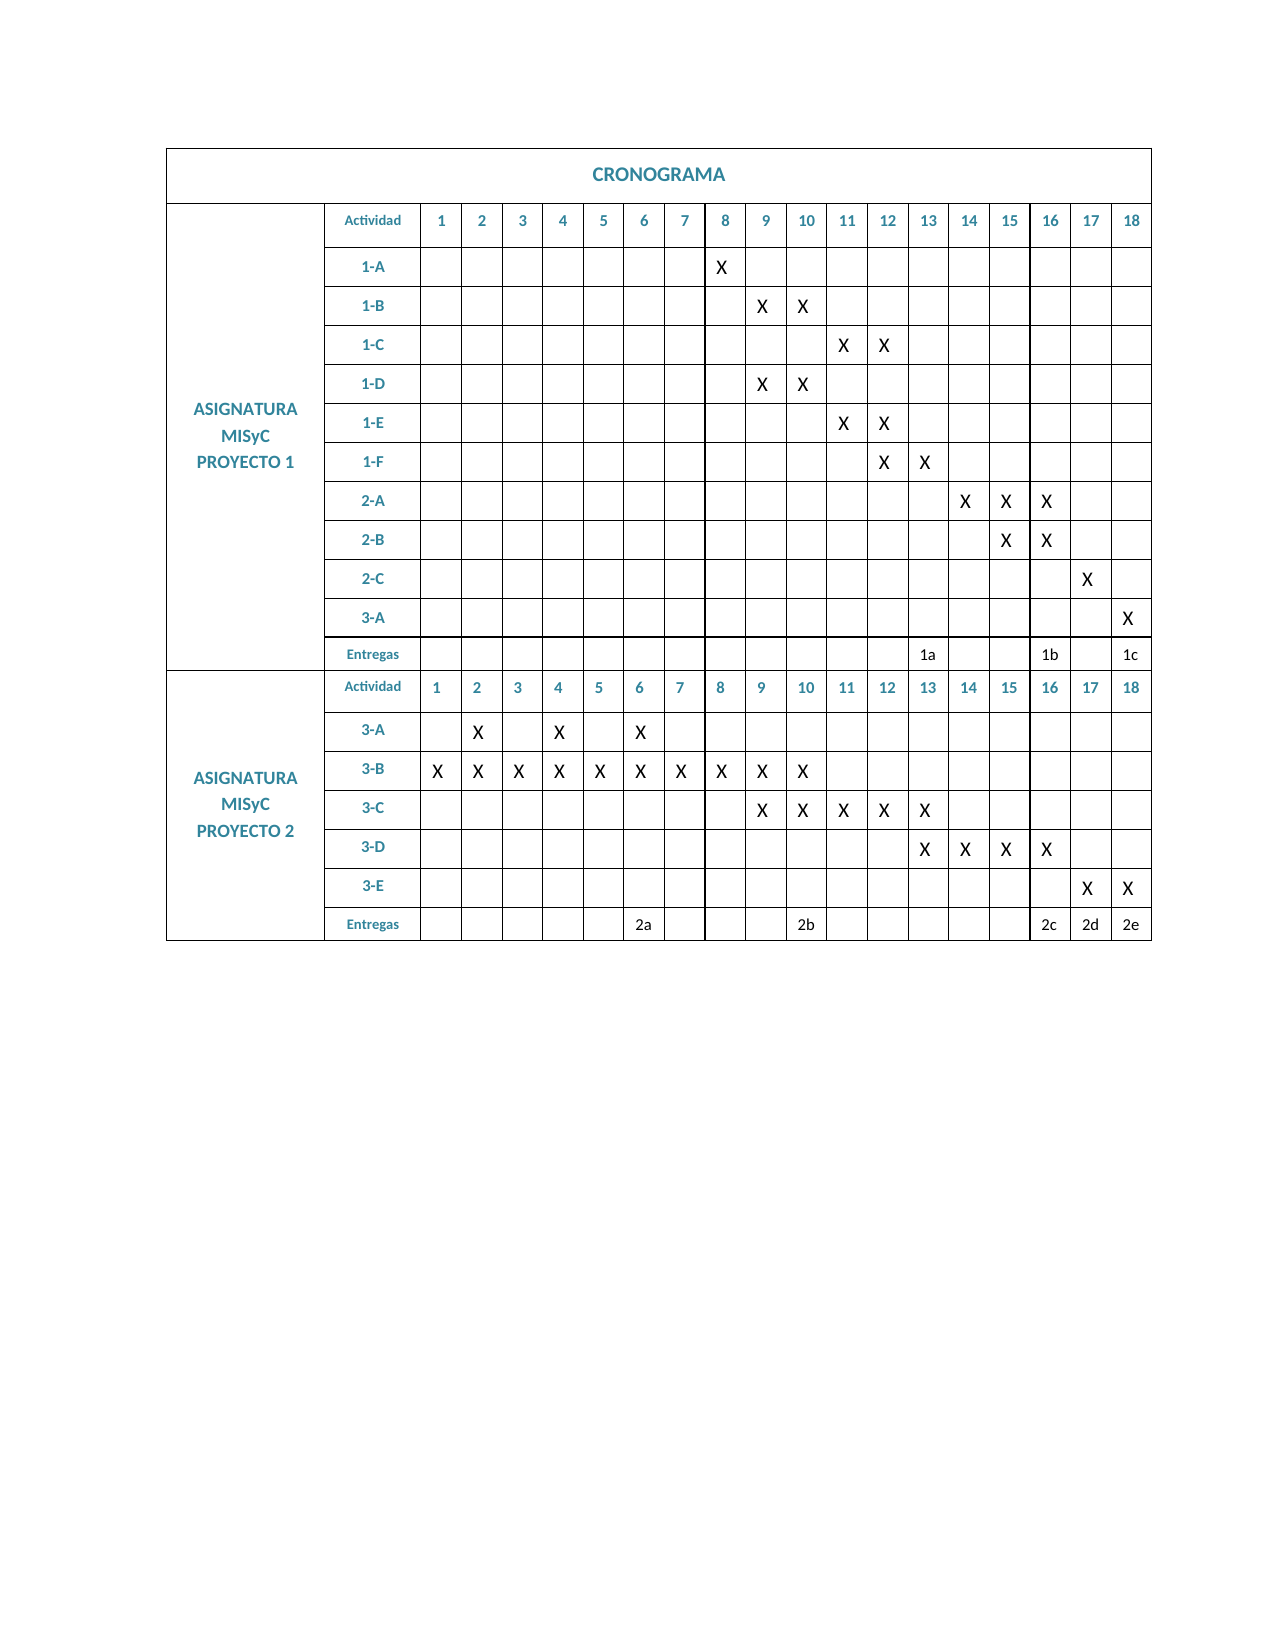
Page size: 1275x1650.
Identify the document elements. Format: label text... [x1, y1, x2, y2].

table_cell [868, 752, 908, 790]
table_cell [949, 713, 989, 751]
table_cell [1031, 713, 1070, 751]
table_cell [503, 482, 542, 519]
table_cell [746, 326, 786, 364]
table_cell [787, 326, 826, 364]
table_cell [868, 248, 908, 286]
table_cell X [868, 404, 908, 442]
table_cell 1-F [325, 443, 420, 481]
table_cell [421, 713, 461, 751]
table_cell 8 [706, 204, 745, 247]
table_cell X [868, 326, 908, 364]
table_cell [909, 482, 948, 519]
table_cell [1112, 326, 1151, 364]
table_cell 6 [624, 671, 664, 712]
table_cell [990, 869, 1029, 907]
table_cell 13 [909, 204, 948, 247]
table_cell [990, 365, 1029, 403]
table_cell 1-D [325, 365, 420, 403]
table_cell [827, 830, 867, 868]
table_cell [949, 404, 989, 442]
table_cell [949, 908, 989, 940]
table_cell X [1031, 830, 1070, 868]
table_cell [909, 713, 948, 751]
table_cell [503, 638, 542, 670]
table_cell [1112, 404, 1151, 442]
table_cell [421, 248, 461, 286]
table_cell [827, 599, 867, 636]
table_cell [665, 482, 704, 519]
table_cell [1112, 287, 1151, 325]
table_cell [1031, 404, 1070, 442]
table_cell X [1071, 869, 1111, 907]
table_cell [1031, 365, 1070, 403]
table_cell Actividad [325, 671, 420, 712]
table_cell [1071, 443, 1111, 481]
table_cell 11 [827, 204, 867, 247]
table_cell [665, 560, 704, 597]
table_cell [503, 599, 542, 636]
table_cell [909, 752, 948, 790]
table_cell [1031, 248, 1070, 286]
table_cell [462, 869, 502, 907]
table_cell [665, 248, 704, 286]
table_cell X [949, 482, 989, 519]
table_cell [503, 560, 542, 597]
table_cell 6 [624, 204, 664, 247]
table_cell [949, 869, 989, 907]
table_cell [421, 404, 461, 442]
table_cell 7 [665, 671, 704, 712]
table_cell [909, 365, 948, 403]
table_cell X [1112, 599, 1151, 636]
table_cell [584, 638, 623, 670]
table_cell [1112, 560, 1151, 597]
table_cell Entregas [325, 638, 420, 670]
table_cell X [1031, 521, 1070, 558]
table_cell [624, 521, 664, 558]
table_cell X [584, 752, 623, 790]
table_cell [624, 830, 664, 868]
table_cell X [706, 248, 745, 286]
table_cell [584, 365, 623, 403]
table_cell [543, 830, 583, 868]
table_cell 2e [1112, 908, 1151, 940]
table_cell [868, 599, 908, 636]
table_cell X [665, 752, 704, 790]
table_cell [1071, 326, 1111, 364]
table_cell Entregas [325, 908, 420, 940]
table_cell X [827, 404, 867, 442]
table_cell [949, 287, 989, 325]
table_cell [909, 908, 948, 940]
table_cell [462, 404, 502, 442]
table_cell [1031, 791, 1070, 829]
table_cell X [624, 752, 664, 790]
table_cell X [909, 830, 948, 868]
table_cell [706, 560, 745, 597]
table_cell [665, 791, 704, 829]
table_cell [990, 638, 1029, 670]
table_cell [868, 482, 908, 519]
table_cell [462, 830, 502, 868]
table_cell [624, 326, 664, 364]
table_cell X [827, 791, 867, 829]
table_cell [584, 287, 623, 325]
table_cell 3-A [325, 599, 420, 636]
table_cell [746, 248, 786, 286]
table_cell [503, 365, 542, 403]
table_cell 3-D [325, 830, 420, 868]
table_cell 3 [503, 671, 542, 712]
table_cell [949, 791, 989, 829]
table_cell 17 [1071, 671, 1111, 712]
table_cell [909, 248, 948, 286]
table_cell [584, 482, 623, 519]
table_cell [543, 521, 583, 558]
table_cell [462, 560, 502, 597]
table_cell [787, 404, 826, 442]
table_cell [787, 869, 826, 907]
table_cell 3-B [325, 752, 420, 790]
table_cell X [746, 791, 786, 829]
table_cell 1-B [325, 287, 420, 325]
table_cell X [462, 713, 502, 751]
table_cell 5 [584, 204, 623, 247]
table_cell [584, 248, 623, 286]
table_cell [665, 404, 704, 442]
table_cell [706, 404, 745, 442]
table_cell [462, 482, 502, 519]
table_cell X [543, 752, 583, 790]
table_cell [624, 791, 664, 829]
table_cell [909, 599, 948, 636]
table_cell [1071, 830, 1111, 868]
table_cell [949, 248, 989, 286]
table_cell X [746, 752, 786, 790]
table_cell [706, 326, 745, 364]
table_cell [706, 638, 745, 670]
table_cell [421, 443, 461, 481]
table_cell [665, 713, 704, 751]
table_cell [909, 869, 948, 907]
table_cell [990, 791, 1029, 829]
table_cell 9 [746, 671, 786, 712]
table_cell [624, 482, 664, 519]
table_cell [543, 326, 583, 364]
table_cell 1b [1031, 638, 1070, 670]
table_cell 4 [543, 671, 583, 712]
table_cell [949, 752, 989, 790]
table_cell [1031, 752, 1070, 790]
table_cell X [787, 791, 826, 829]
table_cell [1071, 599, 1111, 636]
table_cell 2d [1071, 908, 1111, 940]
table_cell [1031, 443, 1070, 481]
table_cell [827, 560, 867, 597]
table_cell [421, 326, 461, 364]
table_cell [990, 326, 1029, 364]
table_cell [990, 752, 1029, 790]
table_cell [990, 599, 1029, 636]
table_cell [1071, 521, 1111, 558]
table_cell [746, 404, 786, 442]
table_cell [584, 791, 623, 829]
table_cell [827, 752, 867, 790]
table_cell [584, 404, 623, 442]
table_cell [421, 560, 461, 597]
table_cell [503, 908, 542, 940]
table_cell [1031, 599, 1070, 636]
table_cell [665, 287, 704, 325]
table_cell 2b [787, 908, 826, 940]
table_cell [1031, 560, 1070, 597]
table_cell [827, 638, 867, 670]
table_cell 1-C [325, 326, 420, 364]
table_cell [665, 869, 704, 907]
table_cell [543, 560, 583, 597]
table_cell [624, 560, 664, 597]
table_cell X [462, 752, 502, 790]
table_cell [706, 365, 745, 403]
table_cell [584, 869, 623, 907]
table_cell [1071, 365, 1111, 403]
table_cell 17 [1071, 204, 1111, 247]
table_cell X [746, 287, 786, 325]
table_cell 15 [990, 204, 1029, 247]
table_cell [1031, 869, 1070, 907]
table_cell [421, 908, 461, 940]
table_cell ASIGNATURA MISyC PROYECTO 2 [167, 671, 324, 940]
table_cell [584, 560, 623, 597]
table_cell [909, 287, 948, 325]
table_cell X [624, 713, 664, 751]
table_cell [584, 830, 623, 868]
table_cell X [1031, 482, 1070, 519]
table_cell [909, 404, 948, 442]
table_cell 1a [909, 638, 948, 670]
table_cell [990, 908, 1029, 940]
table_cell 9 [746, 204, 786, 247]
table_cell X [421, 752, 461, 790]
table_cell X [543, 713, 583, 751]
table_cell [665, 908, 704, 940]
table_cell 10 [787, 204, 826, 247]
table_cell [1112, 521, 1151, 558]
table_cell [665, 443, 704, 481]
table_cell [706, 791, 745, 829]
table_cell [503, 713, 542, 751]
table_cell [787, 248, 826, 286]
table_cell [868, 365, 908, 403]
table_cell [1031, 326, 1070, 364]
table_cell [421, 287, 461, 325]
table_cell [746, 560, 786, 597]
table_cell [462, 638, 502, 670]
table_cell [584, 599, 623, 636]
table_cell 12 [868, 204, 908, 247]
table_cell [990, 287, 1029, 325]
table_cell 8 [706, 671, 745, 712]
table_cell X [990, 521, 1029, 558]
table_cell [421, 638, 461, 670]
table_cell [868, 560, 908, 597]
table_cell 18 [1112, 671, 1151, 712]
table_cell [706, 908, 745, 940]
table_cell [787, 482, 826, 519]
table_cell [543, 443, 583, 481]
table_cell [1031, 287, 1070, 325]
table_cell [746, 599, 786, 636]
table_cell [624, 443, 664, 481]
table_cell [462, 248, 502, 286]
table_cell X [990, 482, 1029, 519]
table_cell [949, 560, 989, 597]
table_cell [1112, 752, 1151, 790]
table_cell [624, 365, 664, 403]
table_cell X [787, 287, 826, 325]
table_cell [1071, 638, 1111, 670]
table_cell [949, 521, 989, 558]
table_header CRONOGRAMA [167, 149, 1151, 203]
table_cell [827, 521, 867, 558]
table_cell [868, 908, 908, 940]
table_cell [1071, 287, 1111, 325]
table_cell X [706, 752, 745, 790]
table_cell X [1112, 869, 1151, 907]
table_cell [1071, 248, 1111, 286]
table_cell [543, 248, 583, 286]
table_cell [421, 365, 461, 403]
table_cell [543, 365, 583, 403]
table_cell [949, 638, 989, 670]
table_cell [1112, 365, 1151, 403]
table_cell [462, 791, 502, 829]
table_cell [706, 482, 745, 519]
table_cell [746, 869, 786, 907]
table_cell [787, 830, 826, 868]
table_cell 1 [421, 671, 461, 712]
table_cell [503, 791, 542, 829]
table_cell [665, 599, 704, 636]
table_cell [1112, 830, 1151, 868]
table_cell X [868, 791, 908, 829]
table_cell [462, 443, 502, 481]
table_cell [462, 287, 502, 325]
table_cell [827, 908, 867, 940]
table_cell [746, 830, 786, 868]
table_cell [503, 287, 542, 325]
table_cell [706, 869, 745, 907]
table_cell [909, 326, 948, 364]
table_cell [1071, 791, 1111, 829]
table_cell [706, 830, 745, 868]
table_cell [990, 404, 1029, 442]
table_cell [584, 713, 623, 751]
table_cell [462, 521, 502, 558]
table_cell [543, 791, 583, 829]
table_cell [746, 713, 786, 751]
table_cell 2-C [325, 560, 420, 597]
table_cell X [746, 365, 786, 403]
table_cell [949, 326, 989, 364]
table_cell [1112, 482, 1151, 519]
table_cell [827, 287, 867, 325]
table_cell X [827, 326, 867, 364]
table_cell [584, 326, 623, 364]
table_cell [990, 443, 1029, 481]
table_cell [421, 599, 461, 636]
table_cell [665, 365, 704, 403]
table_cell [503, 326, 542, 364]
table_cell [787, 521, 826, 558]
table_cell 14 [949, 671, 989, 712]
table_cell [827, 365, 867, 403]
table_cell [503, 830, 542, 868]
table_cell [584, 521, 623, 558]
table_cell 2c [1031, 908, 1070, 940]
table_cell 3-C [325, 791, 420, 829]
table_cell [949, 443, 989, 481]
table_cell [990, 560, 1029, 597]
table_cell [421, 830, 461, 868]
table_cell [1112, 713, 1151, 751]
table_cell [990, 713, 1029, 751]
table_cell 1c [1112, 638, 1151, 670]
table_cell [503, 404, 542, 442]
table_cell 16 [1031, 204, 1070, 247]
table_cell [624, 638, 664, 670]
table_cell 2 [462, 204, 502, 247]
table_cell [543, 908, 583, 940]
table_cell [421, 482, 461, 519]
table_cell [584, 908, 623, 940]
table_cell [503, 443, 542, 481]
table_cell [462, 599, 502, 636]
table_cell [624, 404, 664, 442]
table_cell [503, 248, 542, 286]
table_cell 18 [1112, 204, 1151, 247]
table_cell [462, 326, 502, 364]
table_cell [868, 830, 908, 868]
table_cell [787, 599, 826, 636]
table_cell 2 [462, 671, 502, 712]
table_cell [827, 443, 867, 481]
table_cell [665, 638, 704, 670]
table_cell [624, 287, 664, 325]
table_cell 1-E [325, 404, 420, 442]
table_cell [827, 869, 867, 907]
table_cell [949, 365, 989, 403]
table_cell [787, 443, 826, 481]
table_cell 7 [665, 204, 704, 247]
table_cell 11 [827, 671, 867, 712]
table_cell [868, 521, 908, 558]
table_cell [462, 908, 502, 940]
table_cell 14 [949, 204, 989, 247]
table_cell [1071, 482, 1111, 519]
table_cell [1071, 404, 1111, 442]
table_cell [1071, 752, 1111, 790]
table_cell [1112, 443, 1151, 481]
table_cell [787, 560, 826, 597]
table_cell [746, 908, 786, 940]
table_cell [746, 482, 786, 519]
table_cell [665, 521, 704, 558]
table_cell [503, 869, 542, 907]
table_cell X [990, 830, 1029, 868]
table_cell [787, 713, 826, 751]
table_cell [909, 521, 948, 558]
table_cell [543, 287, 583, 325]
table_cell [503, 521, 542, 558]
table_cell 2a [624, 908, 664, 940]
table_cell [624, 599, 664, 636]
table_cell [1112, 791, 1151, 829]
table_cell 15 [990, 671, 1029, 712]
table_cell X [909, 443, 948, 481]
table_cell [665, 830, 704, 868]
table_cell 3-E [325, 869, 420, 907]
table_cell [868, 713, 908, 751]
table_cell Actividad [325, 204, 420, 247]
table_cell [1112, 248, 1151, 286]
table_cell [746, 443, 786, 481]
table_cell 4 [543, 204, 583, 247]
table_cell [624, 248, 664, 286]
table_cell X [909, 791, 948, 829]
table_cell ASIGNATURA MISyC PROYECTO 1 [167, 204, 324, 670]
table_cell 1-A [325, 248, 420, 286]
table_cell 16 [1031, 671, 1070, 712]
table_cell 13 [909, 671, 948, 712]
table_cell [990, 248, 1029, 286]
table_cell [787, 638, 826, 670]
table_cell 12 [868, 671, 908, 712]
table_cell [868, 287, 908, 325]
table_cell [665, 326, 704, 364]
table_cell [868, 638, 908, 670]
table_cell [827, 482, 867, 519]
table_cell [543, 404, 583, 442]
table_cell [827, 248, 867, 286]
table_cell X [868, 443, 908, 481]
table_cell X [787, 365, 826, 403]
table_cell [706, 713, 745, 751]
table_cell [421, 869, 461, 907]
table_cell [1071, 713, 1111, 751]
table_cell [462, 365, 502, 403]
table_cell [706, 521, 745, 558]
table_cell [543, 482, 583, 519]
table_cell [624, 869, 664, 907]
table_cell [543, 599, 583, 636]
table_cell [706, 443, 745, 481]
table_cell [949, 599, 989, 636]
table_cell X [949, 830, 989, 868]
table_cell [706, 287, 745, 325]
table_cell [827, 713, 867, 751]
table_cell [746, 521, 786, 558]
table_cell 10 [787, 671, 826, 712]
table_cell X [1071, 560, 1111, 597]
table_cell 2-A [325, 482, 420, 519]
table_cell X [787, 752, 826, 790]
table_cell [584, 443, 623, 481]
table_cell [909, 560, 948, 597]
table_cell 3 [503, 204, 542, 247]
table_cell [543, 638, 583, 670]
table_cell 2-B [325, 521, 420, 558]
table_cell 5 [584, 671, 623, 712]
table_cell X [503, 752, 542, 790]
table_cell [868, 869, 908, 907]
table_cell [543, 869, 583, 907]
table_cell [421, 521, 461, 558]
table_cell [421, 791, 461, 829]
table_cell [746, 638, 786, 670]
table_cell [706, 599, 745, 636]
table_cell 3-A [325, 713, 420, 751]
table_cell 1 [421, 204, 461, 247]
